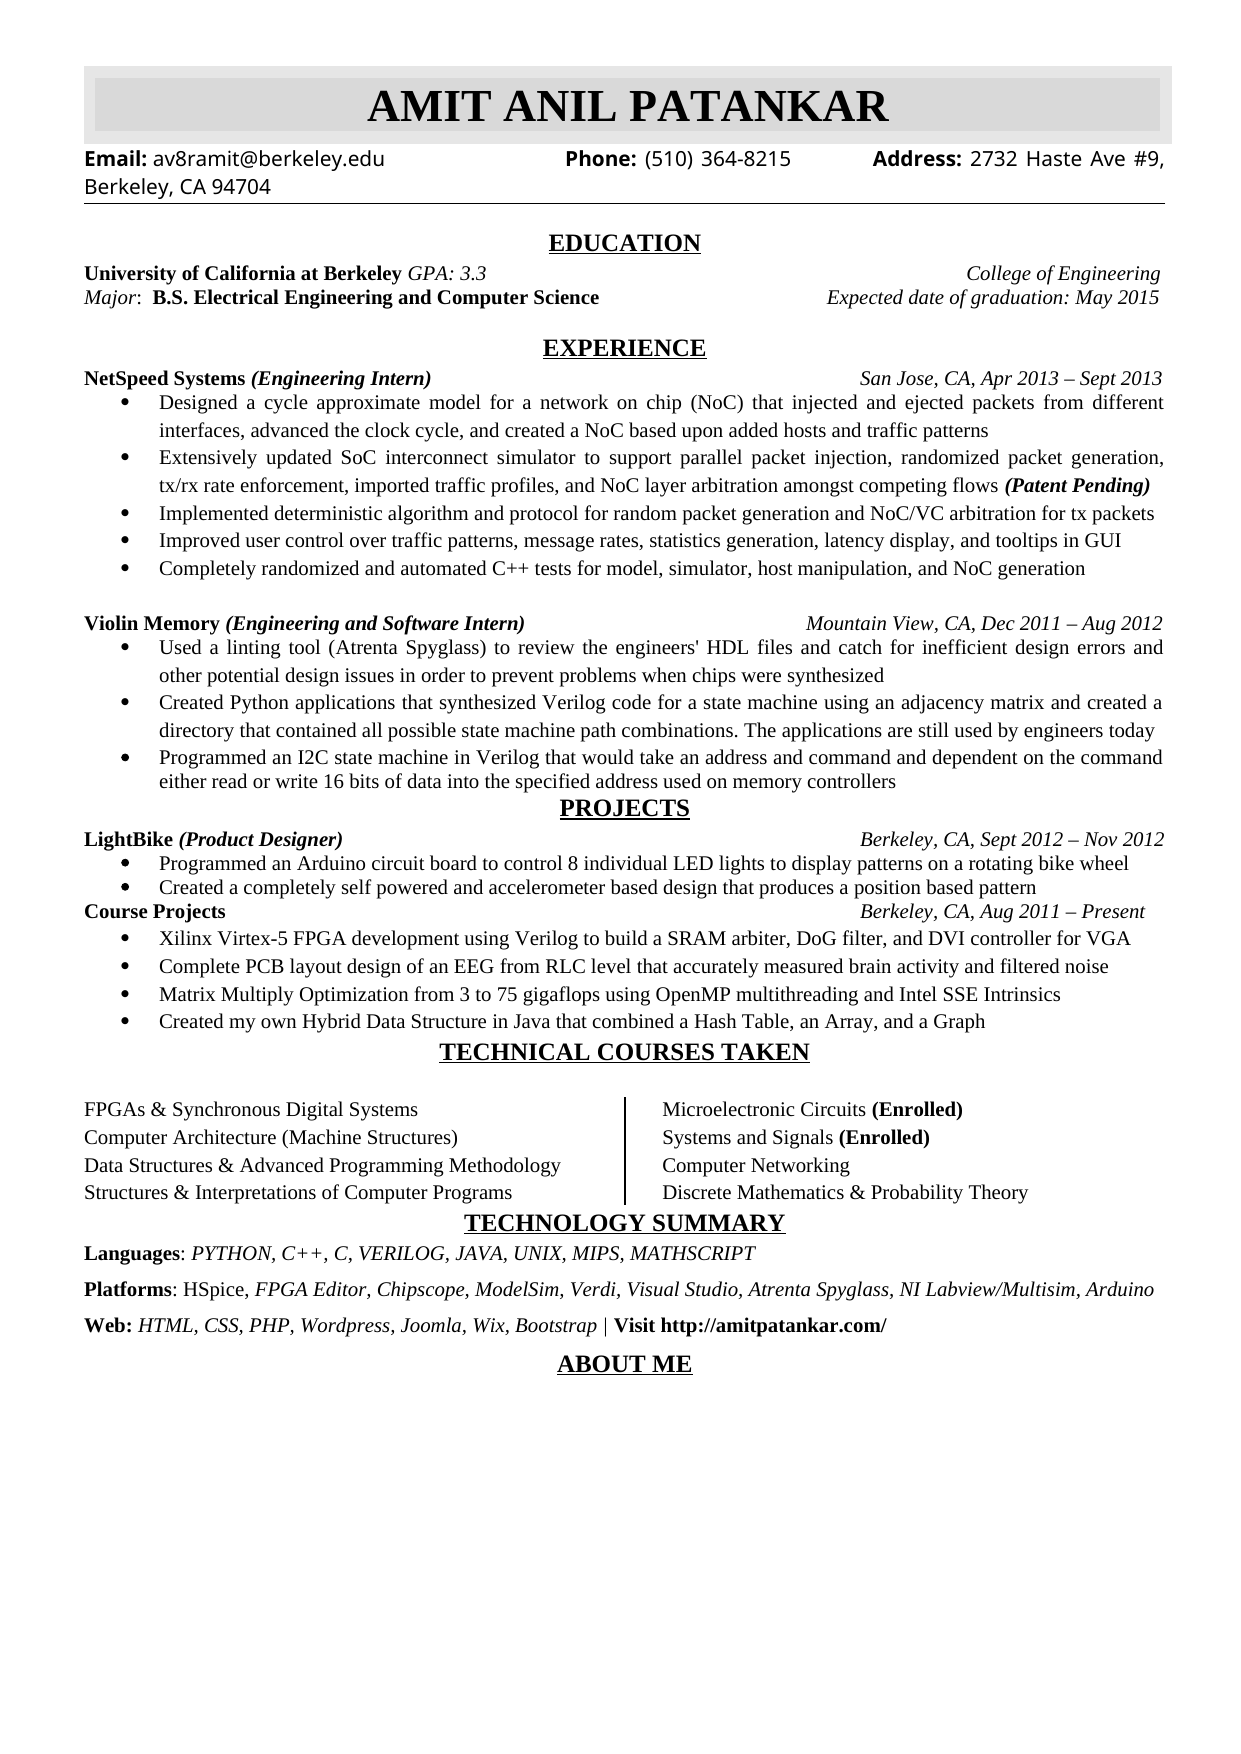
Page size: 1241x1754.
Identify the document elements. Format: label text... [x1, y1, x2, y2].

text Violin Memory (Engineering and Software Intern) Mountain View, CA, Dec 2011 – Aug 2012 [84, 611, 1165, 635]
text Computer Architecture (Machine Structures) [84, 1125, 587, 1149]
text FPGAs & Synchronous Digital Systems [84, 1097, 587, 1121]
list Improved user control over traffic patterns, message rates, statistics generation, latency display, and tooltips in GUI [121, 528, 1165, 552]
list Completely randomized and automated C++ tests for model, simulator, host manipulation, and NoC generation [121, 556, 1165, 580]
text TECHNICAL COURSES TAKEN [84, 1037, 1165, 1065]
list Created Python applications that synthesized Verilog code for a state machine using an adjacency matrix and created a directory that contained all possible state machine path combinations. The applications are still used by engineers today [121, 690, 1165, 742]
text Platforms: HSpice, FPGA Editor, Chipscope, ModelSim, Verdi, Visual Studio, Atrenta Spyglass, NI Labview/Multisim, Arduino [84, 1277, 1165, 1301]
list Complete PCB layout design of an EEG from RLC level that accurately measured brain activity and filtered noise [121, 954, 1165, 978]
text Data Structures & Advanced Programming Methodology [84, 1152, 587, 1177]
list Matrix Multiply Optimization from 3 to 75 gigaflops using OpenMP multithreading and Intel SSE Intrinsics [121, 981, 1165, 1006]
text Course Projects Berkeley, CA, Aug 2011 – Present [84, 899, 1165, 923]
text LightBike (Product Designer) Berkeley, CA, Sept 2012 – Nov 2012 [84, 826, 1165, 851]
text Email: av8ramit@berkeley.edu Phone: (510) 364-8215 Address: 2732 Haste Ave #9, Berkeley, CA 94704 [84, 144, 1165, 203]
text Discrete Mathematics & Probability Theory [662, 1180, 1165, 1204]
text Languages: PYTHON, C++, C, VERILOG, JAVA, UNIX, MIPS, MATHSCRIPT [84, 1241, 1165, 1265]
text NetSpeed Systems (Engineering Intern) San Jose, CA, Apr 2013 – Sept 2013 [84, 366, 1165, 390]
table_header AMIT ANIL PATANKAR [84, 66, 1172, 144]
list Programmed an Arduino circuit board to control 8 individual LED lights to display patterns on a rotating bike wheel [121, 851, 1165, 874]
list Extensively updated SoC interconnect simulator to support parallel packet injection, randomized packet generation, tx/rx rate enforcement, imported traffic profiles, and NoC layer arbitration amongst competing flows (Patent Pending) [121, 445, 1165, 497]
text EXPERIENCE [84, 333, 1165, 362]
text Computer Networking [662, 1152, 1165, 1177]
list Xilinx Virtex-5 FPGA development using Verilog to build a SRAM arbiter, DoG filter, and DVI controller for VGA [121, 926, 1165, 950]
text Structures & Interpretations of Computer Programs [84, 1180, 587, 1204]
text Major: B.S. Electrical Engineering and Computer Science Expected date of graduation: May 2015 [84, 285, 1165, 309]
list Designed a cycle approximate model for a network on chip (NoC) that injected and ejected packets from different interfaces, advanced the clock cycle, and created a NoC based upon added hosts and traffic patterns [121, 390, 1165, 442]
text ABOUT ME [84, 1349, 1165, 1378]
list Used a linting tool (Atrenta Spyglass) to review the engineers' HDL files and catch for inefficient design errors and other potential design issues in order to prevent problems when chips were synthesized [121, 635, 1165, 687]
text PROJECTS [84, 793, 1165, 822]
list Implemented deterministic algorithm and protocol for random packet generation and NoC/VC arbitration for tx packets [121, 500, 1165, 524]
list Created my own Hybrid Data Structure in Java that combined a Hash Table, an Array, and a Graph [121, 1009, 1165, 1033]
list Created a completely self powered and accelerometer based design that produces a position based pattern [121, 874, 1165, 899]
text Systems and Signals (Enrolled) [662, 1125, 1165, 1149]
text EDUCATION [84, 228, 1165, 257]
list Programmed an I2C state machine in Verilog that would take an address and command and dependent on the command either read or write 16 bits of data into the specified address used on memory controllers [121, 745, 1165, 793]
text University of California at Berkeley GPA: 3.3 College of Engineering [84, 261, 1165, 285]
text Web: HTML, CSS, PHP, Wordpress, Joomla, Wix, Bootstrap | Visit http://amitpatankar.com/ [84, 1313, 1165, 1337]
text Microelectronic Circuits (Enrolled) [662, 1097, 1165, 1121]
text TECHNOLOGY SUMMARY [84, 1208, 1165, 1236]
